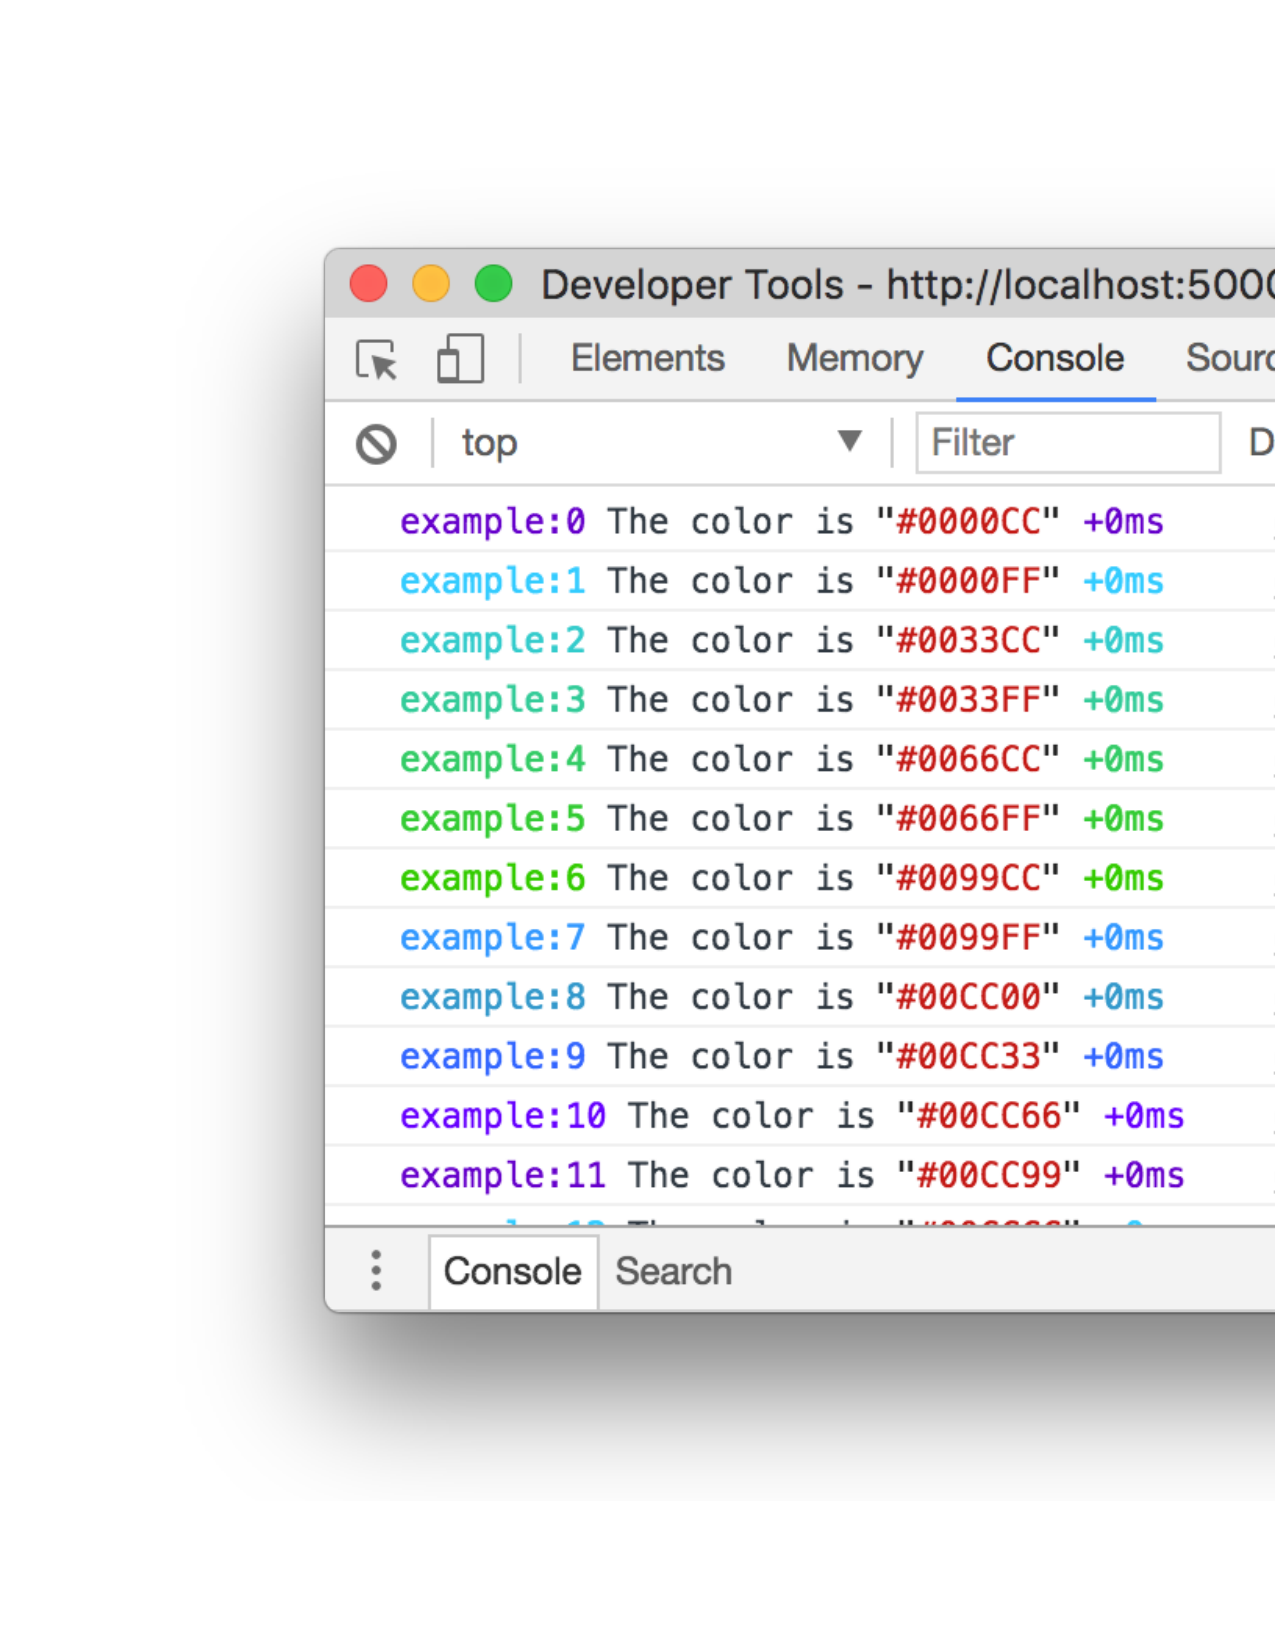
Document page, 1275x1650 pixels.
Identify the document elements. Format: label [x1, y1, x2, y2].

picture [150, 150, 1275, 1501]
